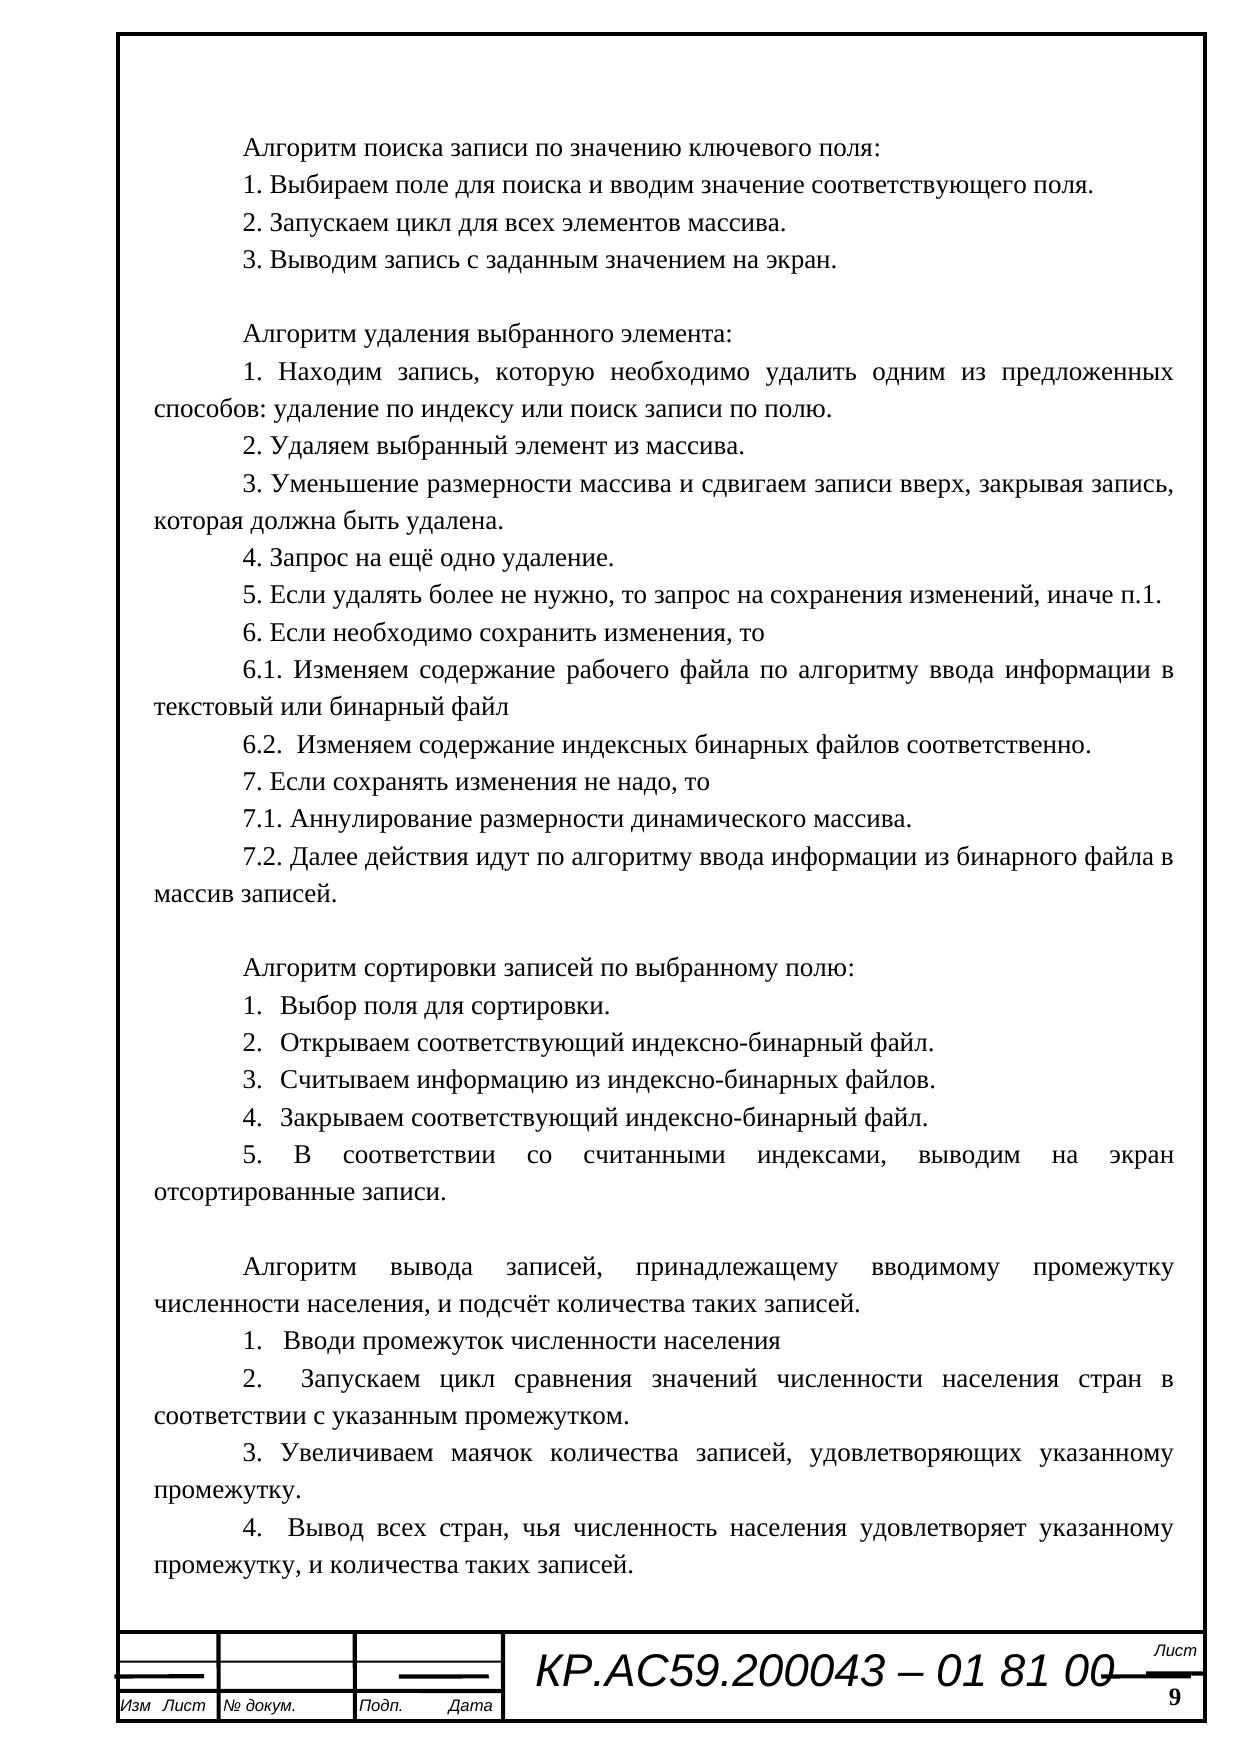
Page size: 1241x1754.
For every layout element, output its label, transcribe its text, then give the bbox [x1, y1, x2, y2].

text 7.1. Аннулирование размерности динамического массива. [153, 802, 1175, 833]
text 3. Увеличиваем маячок количества записей, удовлетворяющих указанному промежутку. [153, 1436, 1175, 1505]
text 2. Запускаем цикл сравнения значений численности населения стран в соответствии с указанным промежутком. [153, 1362, 1175, 1430]
list Выбор поля для сортировки. [242, 989, 1175, 1020]
text 6. Если необходимо сохранить изменения, то [153, 616, 1175, 647]
text 4. Вывод всех стран, чья численность населения удовлетворяет указанному промежутку, и количества таких записей. [153, 1511, 1175, 1579]
text 3. Выводим запись с заданным значением на экран. [153, 243, 1175, 274]
list Открываем соответствующий индексно-бинарный файл. [242, 1026, 1175, 1057]
list Считываем информацию из индексно-бинарных файлов. [242, 1063, 1175, 1094]
text 1. Находим запись, которую необходимо удалить одним из предложенных способов: удаление по индексу или поиск записи по полю. [153, 355, 1175, 423]
text 2. Запускаем цикл для всех элементов массива. [153, 206, 1175, 237]
text 2. Удаляем выбранный элемент из массива. [153, 429, 1175, 461]
text 6.2. Изменяем содержание индексных бинарных файлов соответственно. [153, 728, 1175, 759]
text 4. Запрос на ещё одно удаление. [153, 541, 1175, 572]
text 6.1. Изменяем содержание рабочего файла по алгоритму ввода информации в текстовый или бинарный файл [153, 653, 1175, 722]
text Алгоритм поиска записи по значению ключевого поля: [153, 131, 1175, 162]
text Алгоритм удаления выбранного элемента: [153, 317, 1175, 349]
text 1. Вводи промежуток численности населения [153, 1324, 1175, 1356]
text 5. Если удалять более не нужно, то запрос на сохранения изменений, иначе п.1. [153, 578, 1175, 610]
text 1. Выбираем поле для поиска и вводим значение соответствующего поля. [153, 168, 1175, 199]
text 7. Если сохранять изменения не надо, то [153, 765, 1175, 796]
text 3. Уменьшение размерности массива и сдвигаем записи вверх, закрывая запись, которая должна быть удалена. [153, 467, 1175, 535]
text 5. В соответствии со считанными индексами, выводим на экран отсортированные записи. [153, 1138, 1175, 1206]
text Алгоритм сортировки записей по выбранному полю: [153, 951, 1175, 983]
text 7.2. Далее действия идут по алгоритму ввода информации из бинарного файла в массив записей. [153, 839, 1175, 908]
text Алгоритм вывода записей, принадлежащему вводимому промежутку численности населения, и подсчёт количества таких записей. [153, 1250, 1175, 1318]
list Закрываем соответствующий индексно-бинарный файл. [242, 1101, 1175, 1132]
